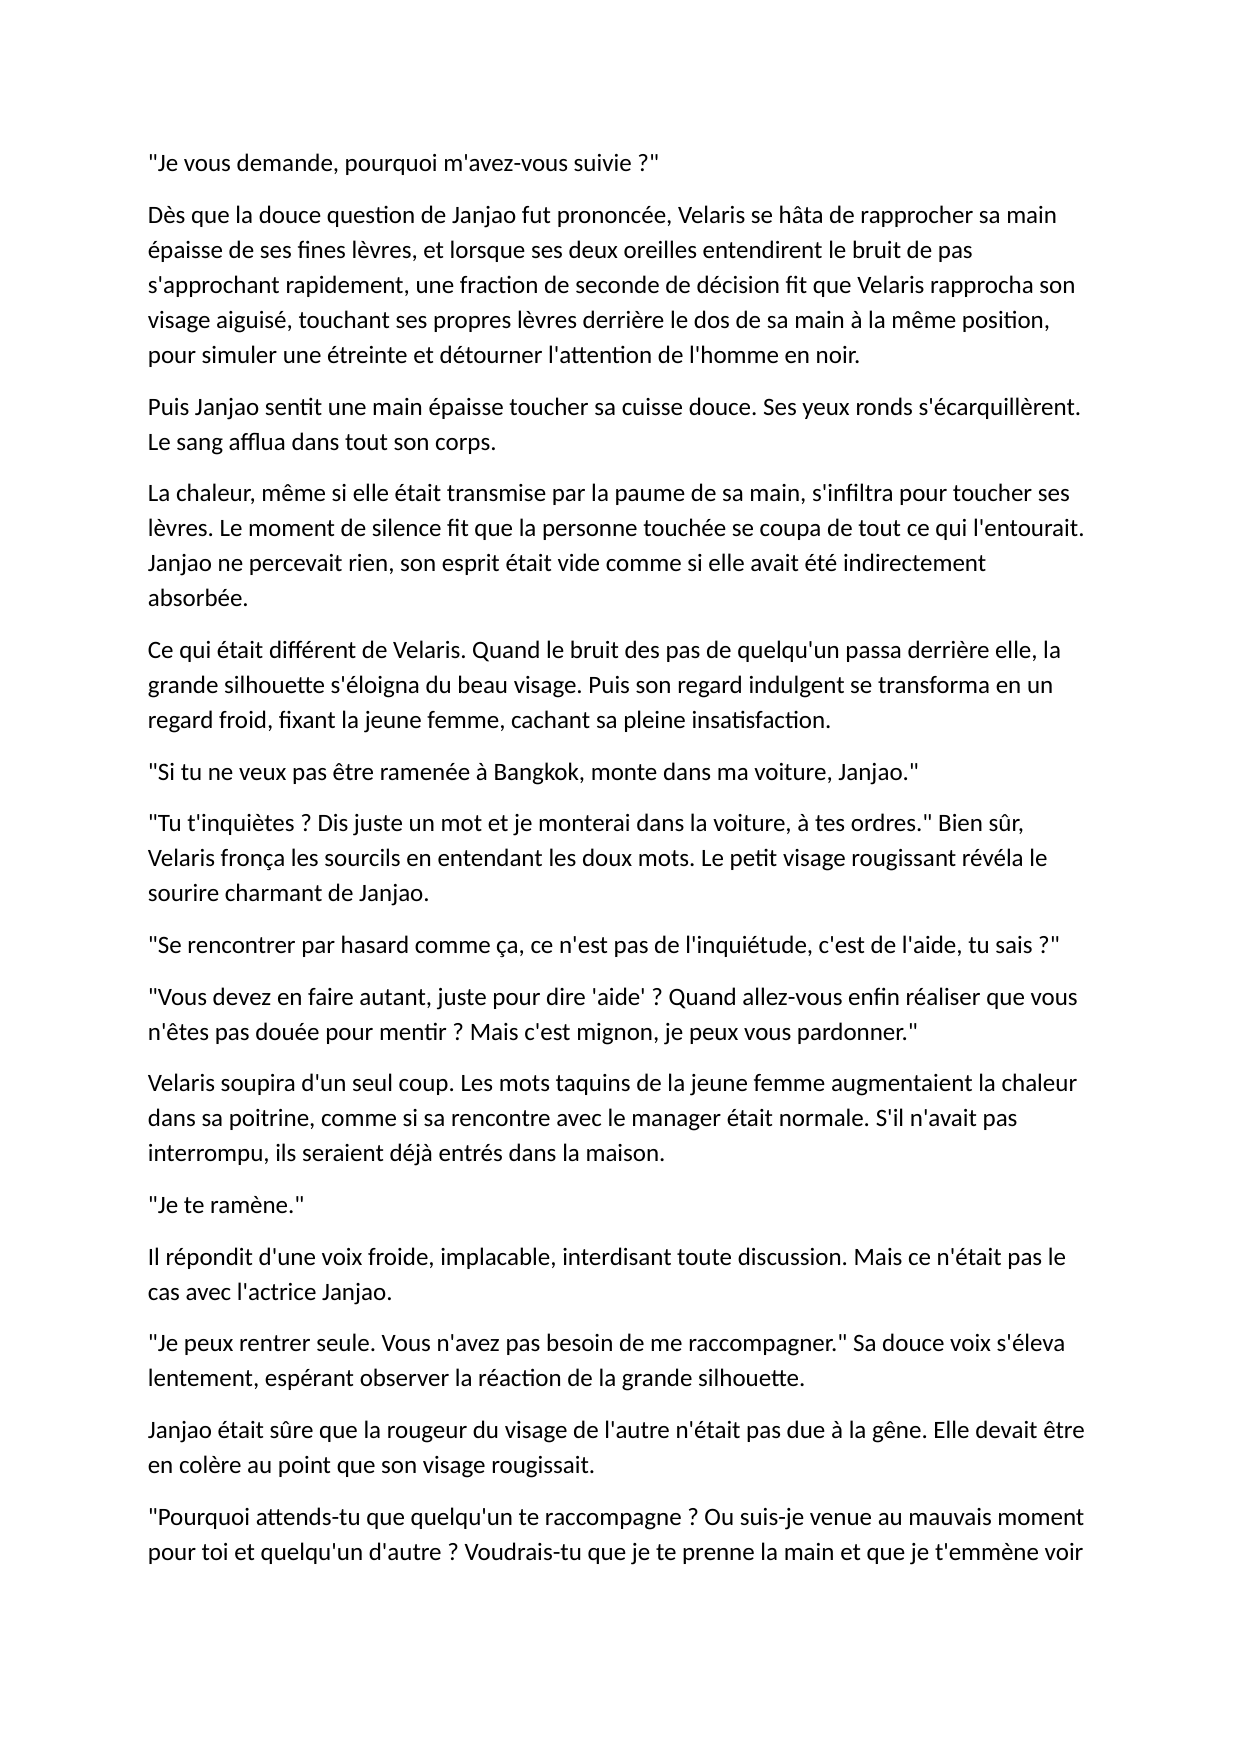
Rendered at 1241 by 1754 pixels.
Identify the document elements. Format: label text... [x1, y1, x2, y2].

text "Vous devez en faire autant, juste pour dire 'aide' ? Quand allez-vous enfin réaliser que vous n'êtes pas douée pour mentir ? Mais c'est mignon, je peux vous pardonner." [148, 981, 1093, 1046]
text Ce qui était différent de Velaris. Quand le bruit des pas de quelqu'un passa derrière elle, la grande silhouette s'éloigna du beau visage. Puis son regard indulgent se transforma en un regard froid, fixant la jeune femme, cachant sa pleine insatisfaction. [148, 634, 1093, 735]
text Velaris soupira d'un seul coup. Les mots taquins de la jeune femme augmentaient la chaleur dans sa poitrine, comme si sa rencontre avec le manager était normale. S'il n'avait pas interrompu, ils seraient déjà entrés dans la maison. [148, 1068, 1093, 1168]
text "Je vous demande, pourquoi m'avez-vous suivie ?" [148, 148, 1093, 178]
text "Tu t'inquiètes ? Dis juste un mot et je monterai dans la voiture, à tes ordres." Bien sûr, Velaris fronça les sourcils en entendant les doux mots. Le petit visage rougissant révéla le sourire charmant de Janjao. [148, 808, 1093, 908]
text Puis Janjao sentit une main épaisse toucher sa cuisse douce. Ses yeux ronds s'écarquillèrent. Le sang afflua dans tout son corps. [148, 391, 1093, 456]
text "Se rencontrer par hasard comme ça, ce n'est pas de l'inquiétude, c'est de l'aide, tu sais ?" [148, 929, 1093, 960]
text "Si tu ne veux pas être ramenée à Bangkok, monte dans ma voiture, Janjao." [148, 756, 1093, 786]
text "Je te ramène." [148, 1189, 1093, 1220]
text Janjao était sûre que la rougeur du visage de l'autre n'était pas due à la gêne. Elle devait être en colère au point que son visage rougissait. [148, 1414, 1093, 1480]
text Il répondit d'une voix froide, implacable, interdisant toute discussion. Mais ce n'était pas le cas avec l'actrice Janjao. [148, 1241, 1093, 1306]
text La chaleur, même si elle était transmise par la paume de sa main, s'infiltra pour toucher ses lèvres. Le moment de silence fit que la personne touchée se coupa de tout ce qui l'entourait. Janjao ne percevait rien, son esprit était vide comme si elle avait été indirectement absorbée. [148, 478, 1093, 613]
text Dès que la douce question de Janjao fut prononcée, Velaris se hâta de rapprocher sa main épaisse de ses fines lèvres, et lorsque ses deux oreilles entendirent le bruit de pas s'approchant rapidement, une fraction de seconde de décision fit que Velaris rapprocha son visage aiguisé, touchant ses propres lèvres derrière le dos de sa main à la même position, pour simuler une étreinte et détourner l'attention de l'homme en noir. [148, 199, 1093, 370]
text "Je peux rentrer seule. Vous n'avez pas besoin de me raccompagner." Sa douce voix s'éleva lentement, espérant observer la réaction de la grande silhouette. [148, 1328, 1093, 1393]
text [148, 1501, 1093, 1566]
